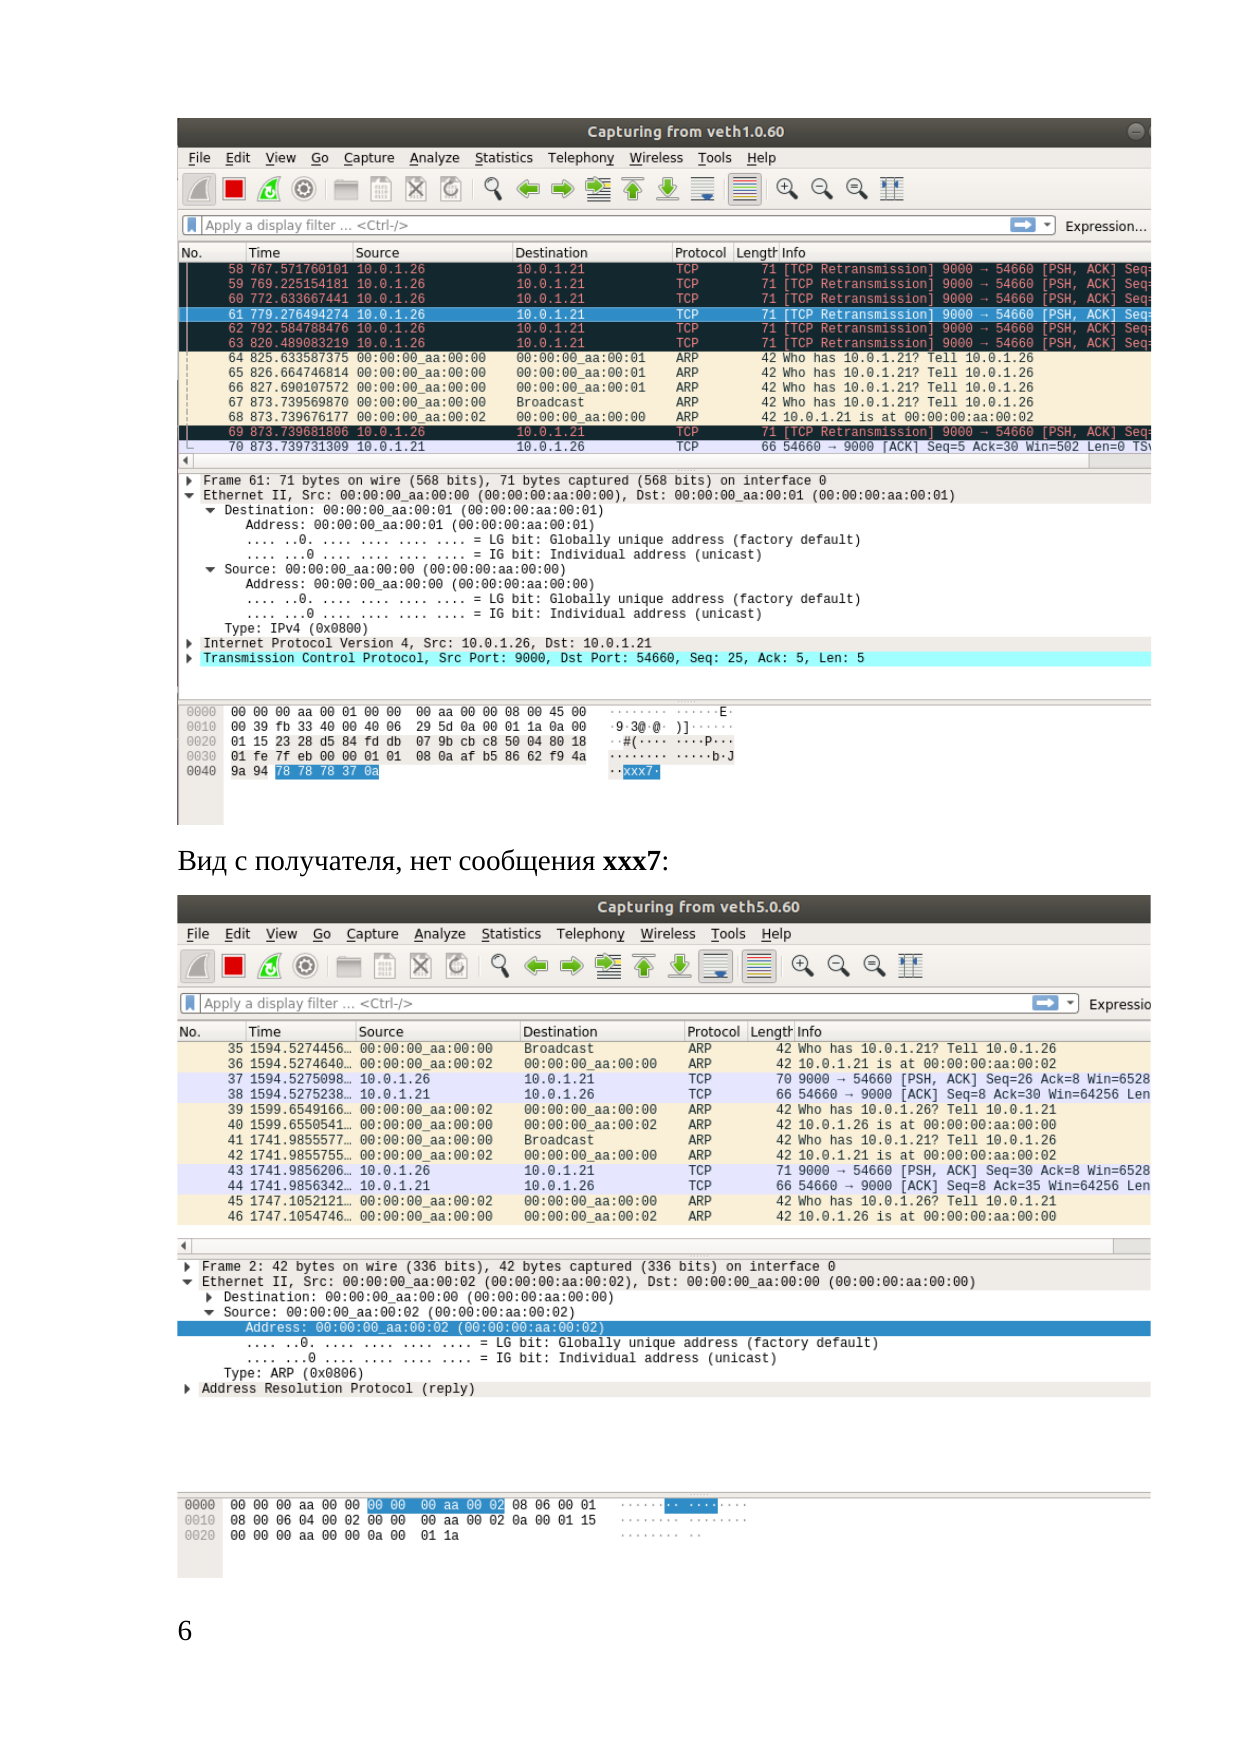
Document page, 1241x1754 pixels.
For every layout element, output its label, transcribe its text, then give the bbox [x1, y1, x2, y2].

picture [177, 118, 1152, 825]
text Вид с получателя, нет сообщения xxx7: [177, 843, 1152, 877]
picture [177, 895, 1151, 1578]
